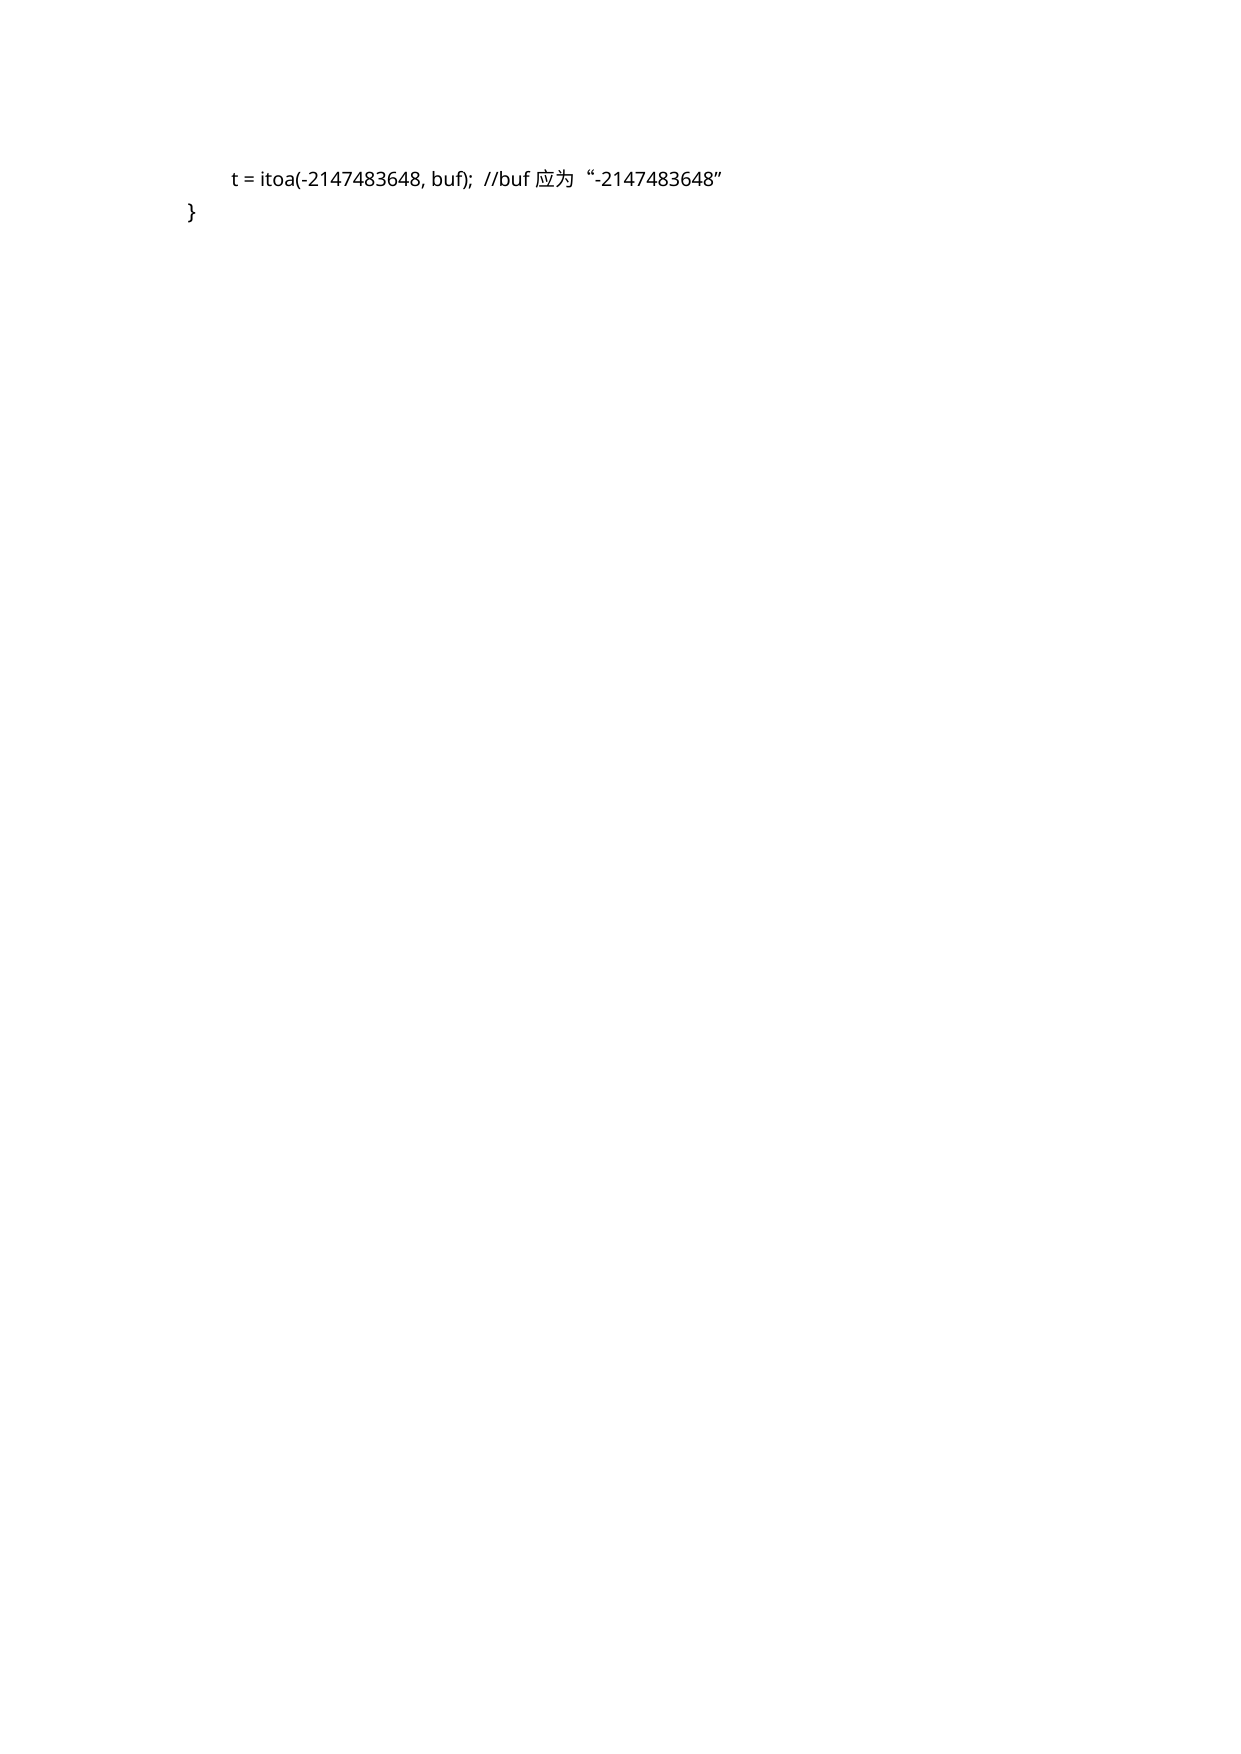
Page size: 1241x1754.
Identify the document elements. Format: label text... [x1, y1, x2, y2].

text t = itoa(-2147483648, buf); //buf 应为“-2147483648” [187, 162, 1053, 194]
text } [187, 194, 1053, 227]
